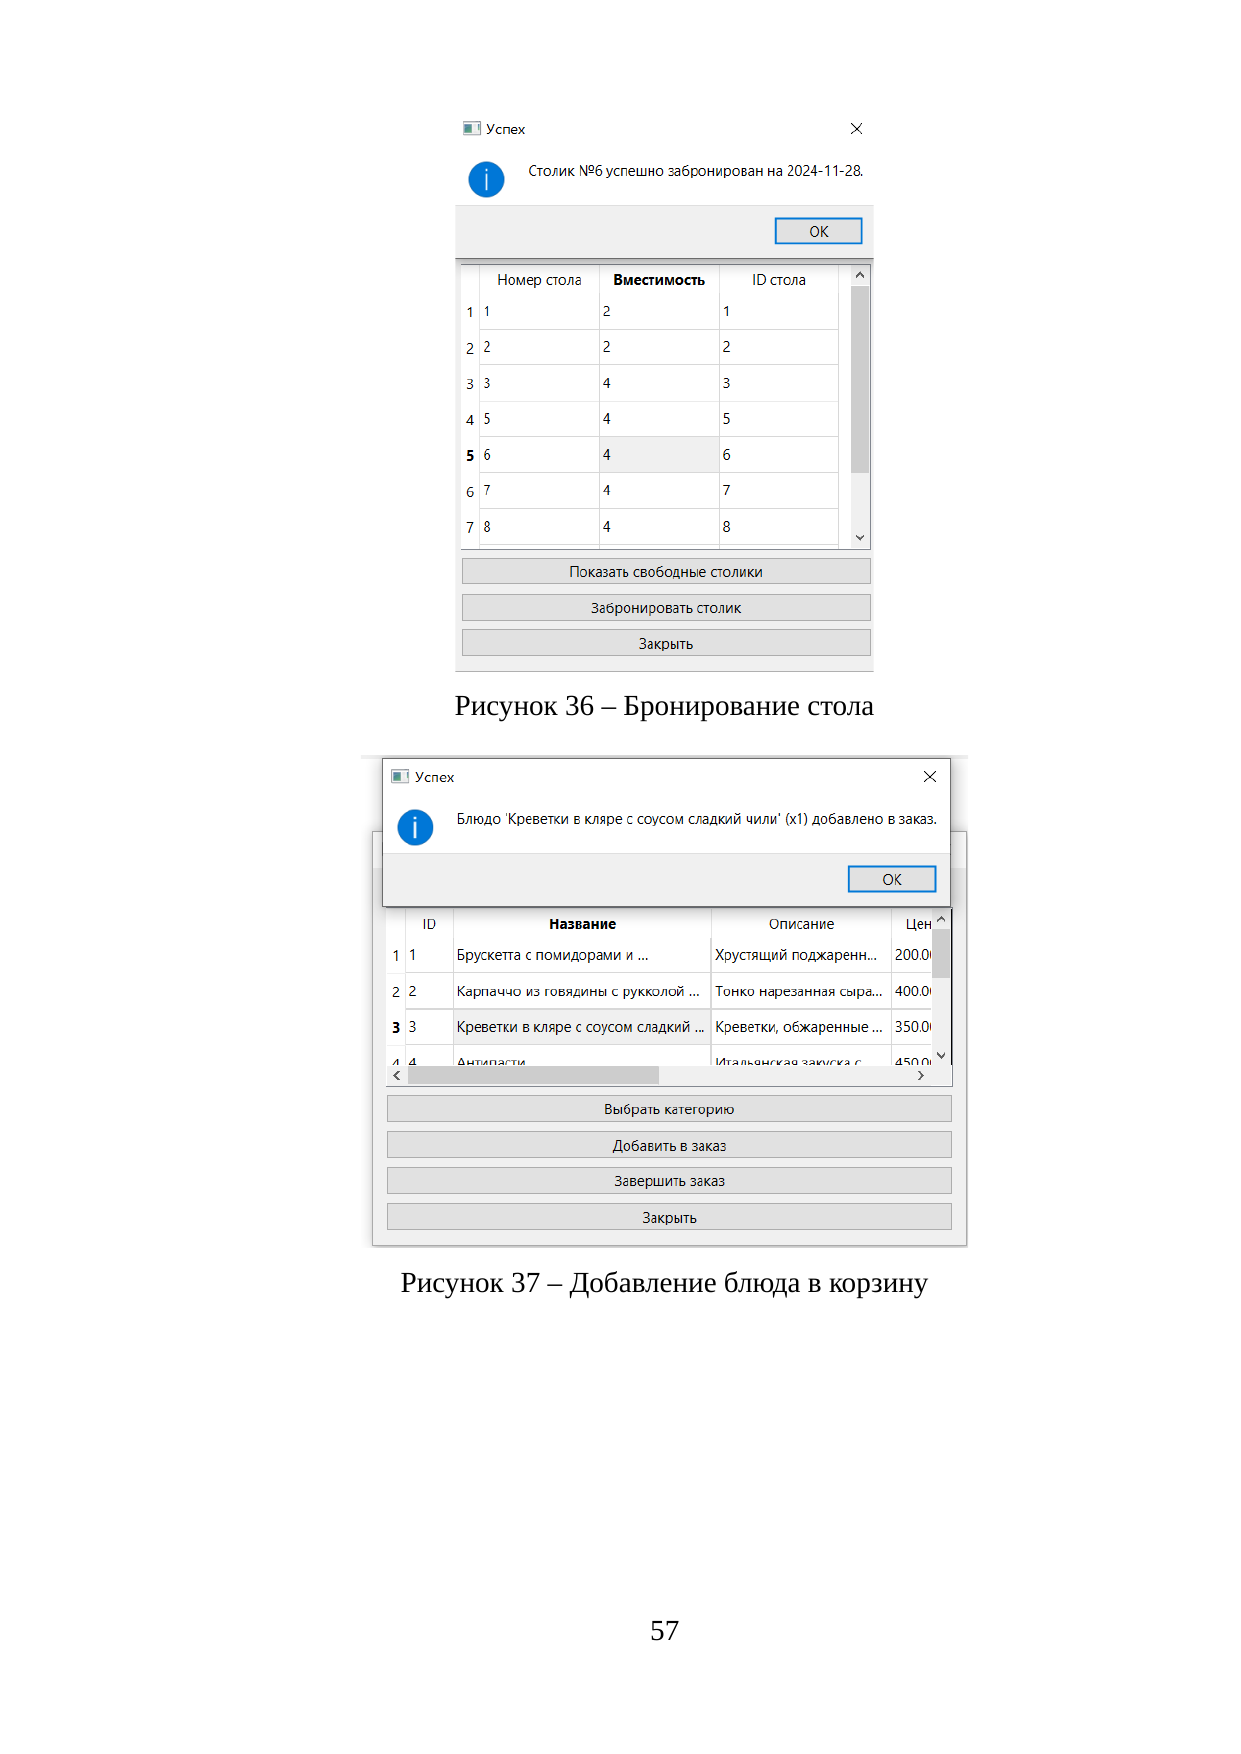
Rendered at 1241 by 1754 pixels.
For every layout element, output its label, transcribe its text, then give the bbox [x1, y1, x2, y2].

picture [360, 755, 969, 1248]
text Рисунок 37 – Добавление блюда в корзину [177, 1265, 1152, 1298]
picture [455, 118, 874, 672]
text Рисунок 36 – Бронирование стола [177, 688, 1152, 722]
